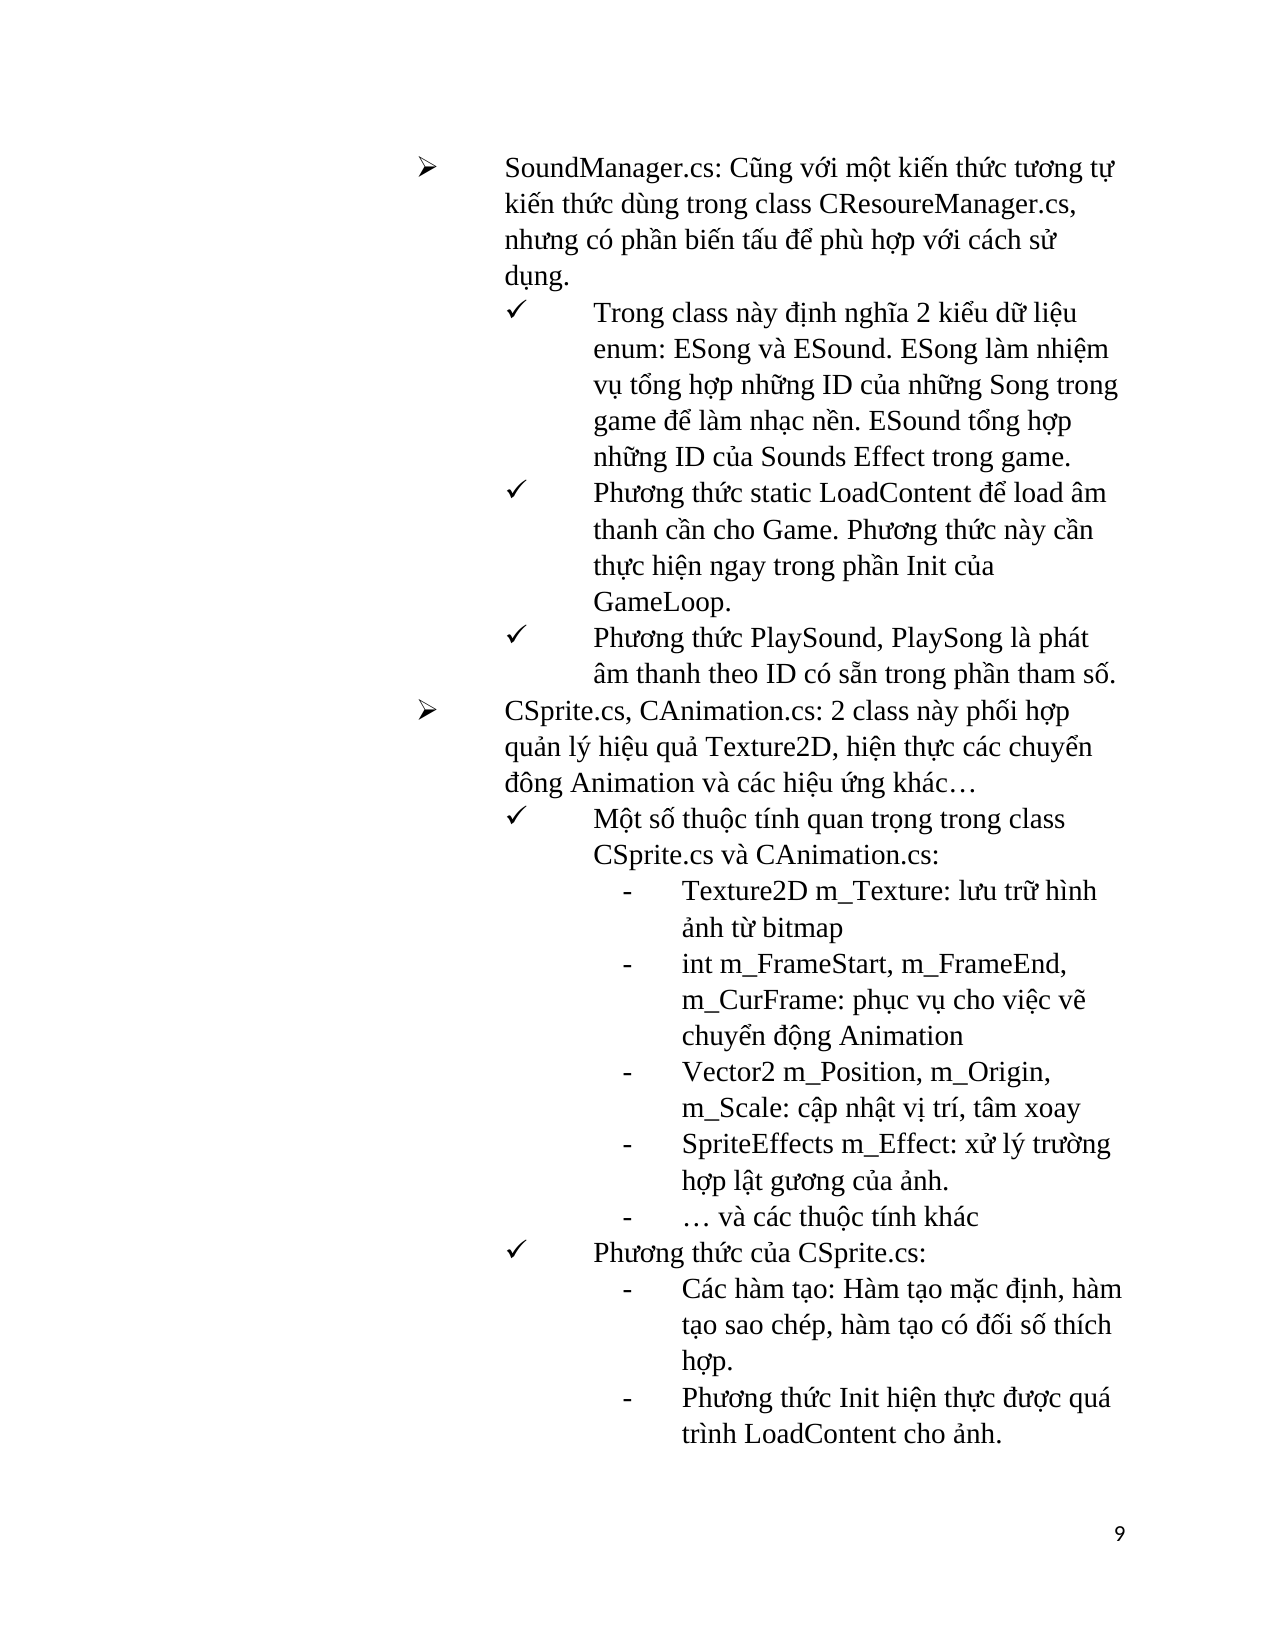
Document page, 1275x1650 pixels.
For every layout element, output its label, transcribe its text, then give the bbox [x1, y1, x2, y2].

list Phương thức Init hiện thực được quá trình LoadContent cho ảnh. [622, 1380, 1125, 1449]
list Một số thuộc tính quan trọng trong class CSprite.cs và CAnimation.cs: [504, 801, 1125, 871]
list Các hàm tạo: Hàm tạo mặc định, hàm tạo sao chép, hàm tạo có đối số thích hợp. [622, 1271, 1125, 1377]
list … và các thuộc tính khác [622, 1199, 1125, 1232]
list Phương thức static LoadContent để load âm thanh cần cho Game. Phương thức này cần thực hiện ngay trong phần Init của GameLoop. [504, 476, 1125, 618]
list Phương thức PlaySound, PlaySong là phát âm thanh theo ID có sẵn trong phần tham số. [504, 620, 1125, 690]
list CSprite.cs, CAnimation.cs: 2 class này phối hợp quản lý hiệu quả Texture2D, hiện thực các chuyển đông Animation và các hiệu ứng khác… [416, 693, 1125, 798]
list Texture2D m_Texture: lưu trữ hình ảnh từ bitmap [622, 873, 1125, 943]
list int m_FrameStart, m_FrameEnd, m_CurFrame: phục vụ cho việc vẽ chuyển động Animation [622, 946, 1125, 1052]
list Trong class này định nghĩa 2 kiểu dữ liệu enum: ESong và ESound. ESong làm nhiệm vụ tổng hợp những ID của những Song trong game để làm nhạc nền. ESound tổng hợp những ID của Sounds Effect trong game. [504, 295, 1125, 473]
list SoundManager.cs: Cũng với một kiến thức tương tự kiến thức dùng trong class CResoureManager.cs, nhưng có phần biến tấu để phù hợp với cách sử dụng. [416, 150, 1125, 292]
list Vector2 m_Position, m_Origin, m_Scale: cập nhật vị trí, tâm xoay [622, 1054, 1125, 1124]
list Phương thức của CSprite.cs: [504, 1235, 1125, 1269]
list SpriteEffects m_Effect: xử lý trường hợp lật gương của ảnh. [622, 1127, 1125, 1196]
